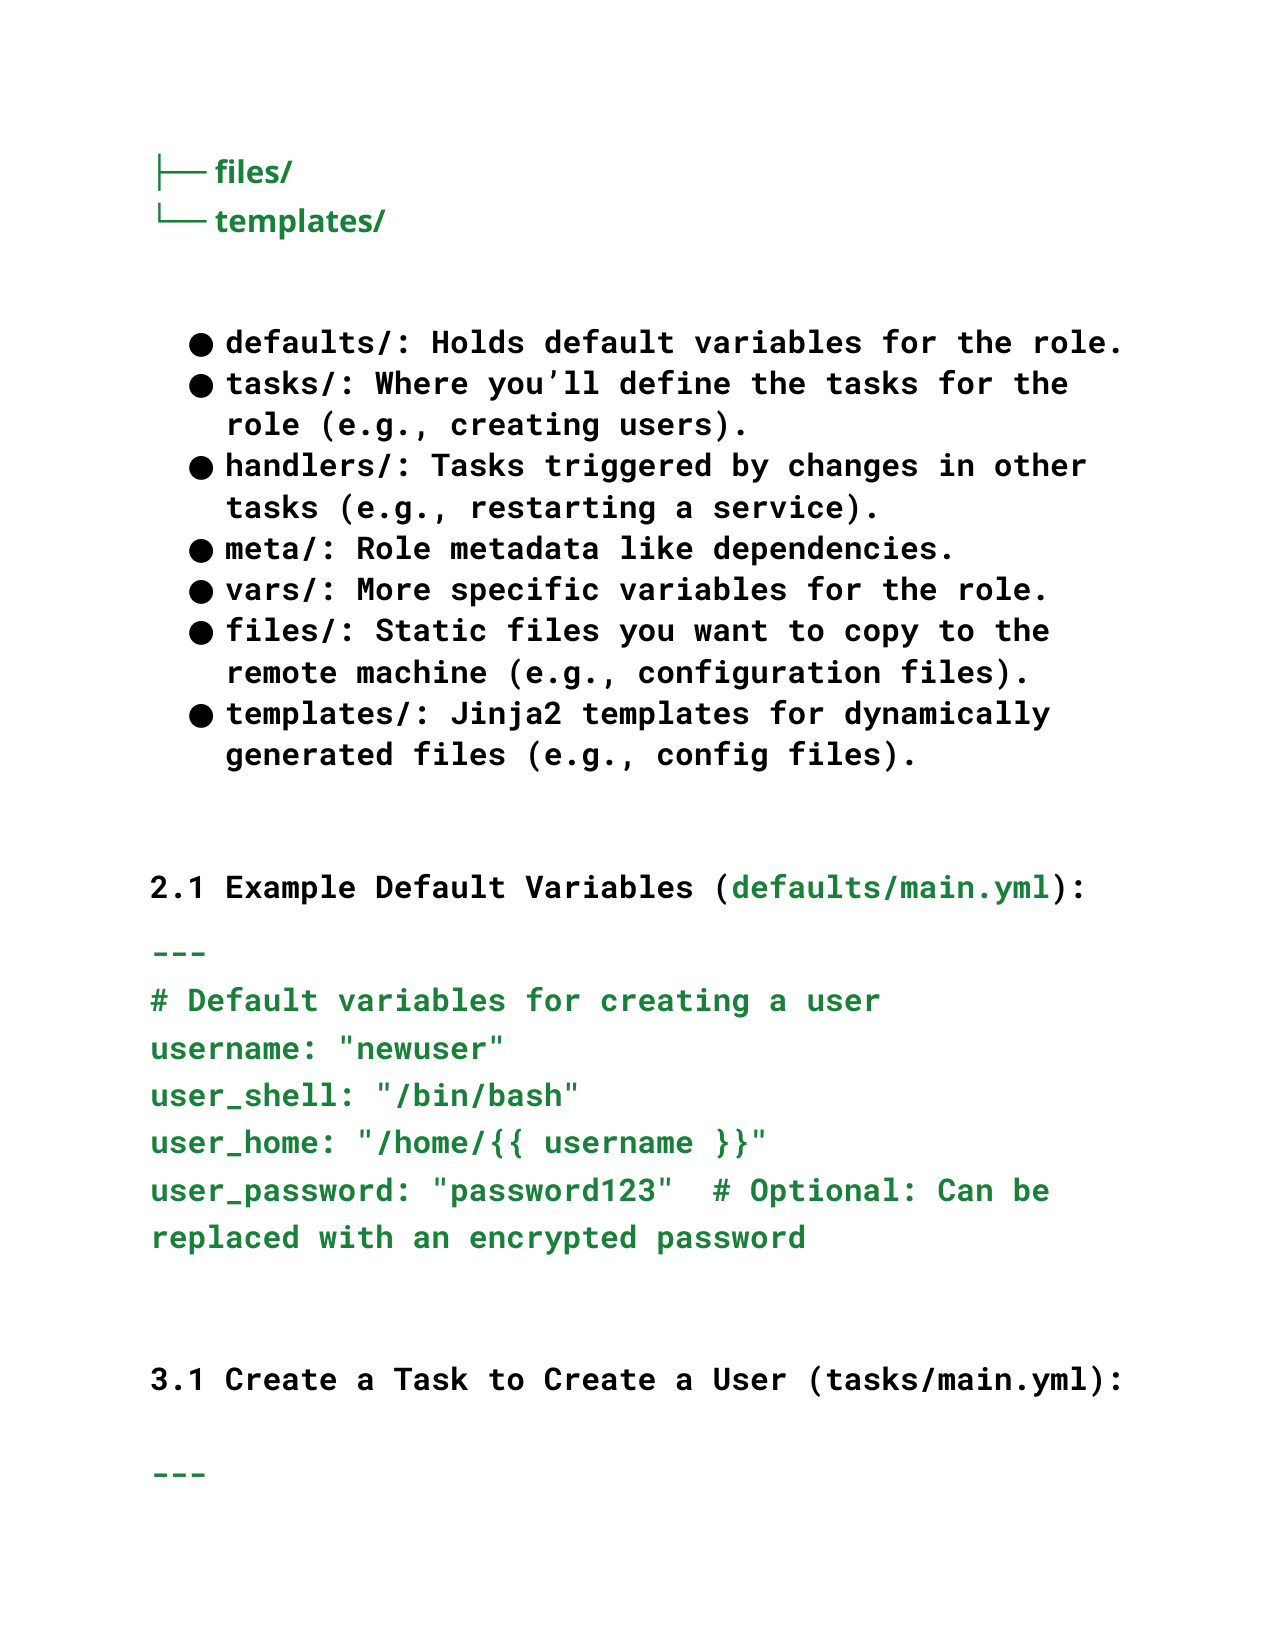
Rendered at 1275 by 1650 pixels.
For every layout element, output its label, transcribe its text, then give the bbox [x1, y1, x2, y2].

list files/: Static files you want to copy to the remote machine (e.g., configuration files). [187, 609, 1125, 692]
list templates/: Jinja2 templates for dynamically generated files (e.g., config files). [187, 692, 1125, 774]
text 2.1 Example Default Variables (defaults/main.yml): [150, 865, 1125, 907]
list handlers/: Tasks triggered by changes in other tasks (e.g., restarting a service). [187, 444, 1125, 527]
list tasks/: Where you’ll define the tasks for the role (e.g., creating users). [187, 362, 1125, 444]
text user_home: "/home/{{ username }}" [150, 1121, 1125, 1162]
text user_password: "password123" # Optional: Can be replaced with an encrypted password [150, 1168, 1125, 1257]
list defaults/: Holds default variables for the role. [187, 320, 1125, 362]
text └── templates/ [150, 199, 1125, 242]
text ├── files/ [150, 150, 1125, 193]
text user_shell: "/bin/bash" [150, 1074, 1125, 1115]
text username: "newuser" [150, 1026, 1125, 1068]
text --- [150, 932, 1125, 973]
text --- [150, 1453, 1125, 1494]
text # Default variables for creating a user [150, 979, 1125, 1020]
list vars/: More specific variables for the role. [187, 568, 1125, 609]
text 3.1 Create a Task to Create a User (tasks/main.yml): [150, 1358, 1125, 1399]
list meta/: Role metadata like dependencies. [187, 527, 1125, 568]
